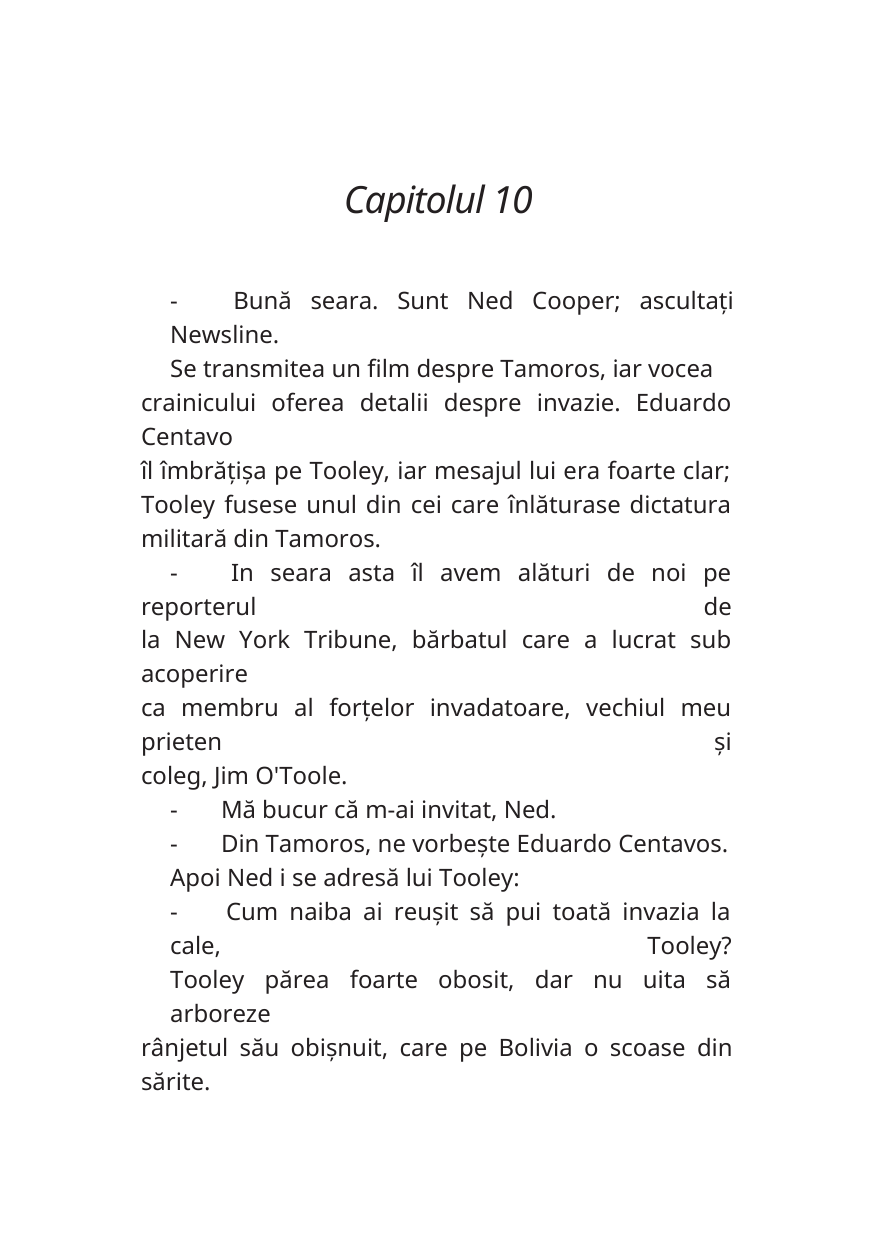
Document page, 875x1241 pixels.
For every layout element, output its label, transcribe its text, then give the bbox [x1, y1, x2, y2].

text Se transmitea un film despre Tamoros, iar vocea [170, 350, 734, 384]
list Cum naiba ai reuşit să pui toată invazia la cale, Tooley? Tooley părea foarte obosit, dar nu uita să arboreze [170, 893, 732, 1029]
list In seara asta îl avem alături de noi pe reporterul de la New York Tribune, bărbatul care a lucrat sub acoperire ca membru al forţelor invadatoare, vechiul meu prieten şi coleg, Jim O'Toole. [141, 554, 732, 792]
list Mă bucur că m-ai invitat, Ned. [170, 792, 734, 826]
text crainicului oferea detalii despre invazie. Eduardo Centavo îl îmbrăţişa pe Tooley, iar mesajul lui era foarte clar; Tooley fusese unul din cei care înlăturase dictatura militară din Tamoros. [141, 384, 732, 554]
text Apoi Ned i se adresă lui Tooley: [170, 859, 734, 893]
list Bună seara. Sunt Ned Cooper; ascultaţi Newsline. [170, 282, 734, 350]
text rânjetul său obişnuit, care pe Bolivia o scoase din sărite. [141, 1029, 734, 1097]
subtitle Capitolul 10 [143, 183, 734, 221]
list Din Tamoros, ne vorbeşte Eduardo Centavos. [170, 826, 734, 859]
